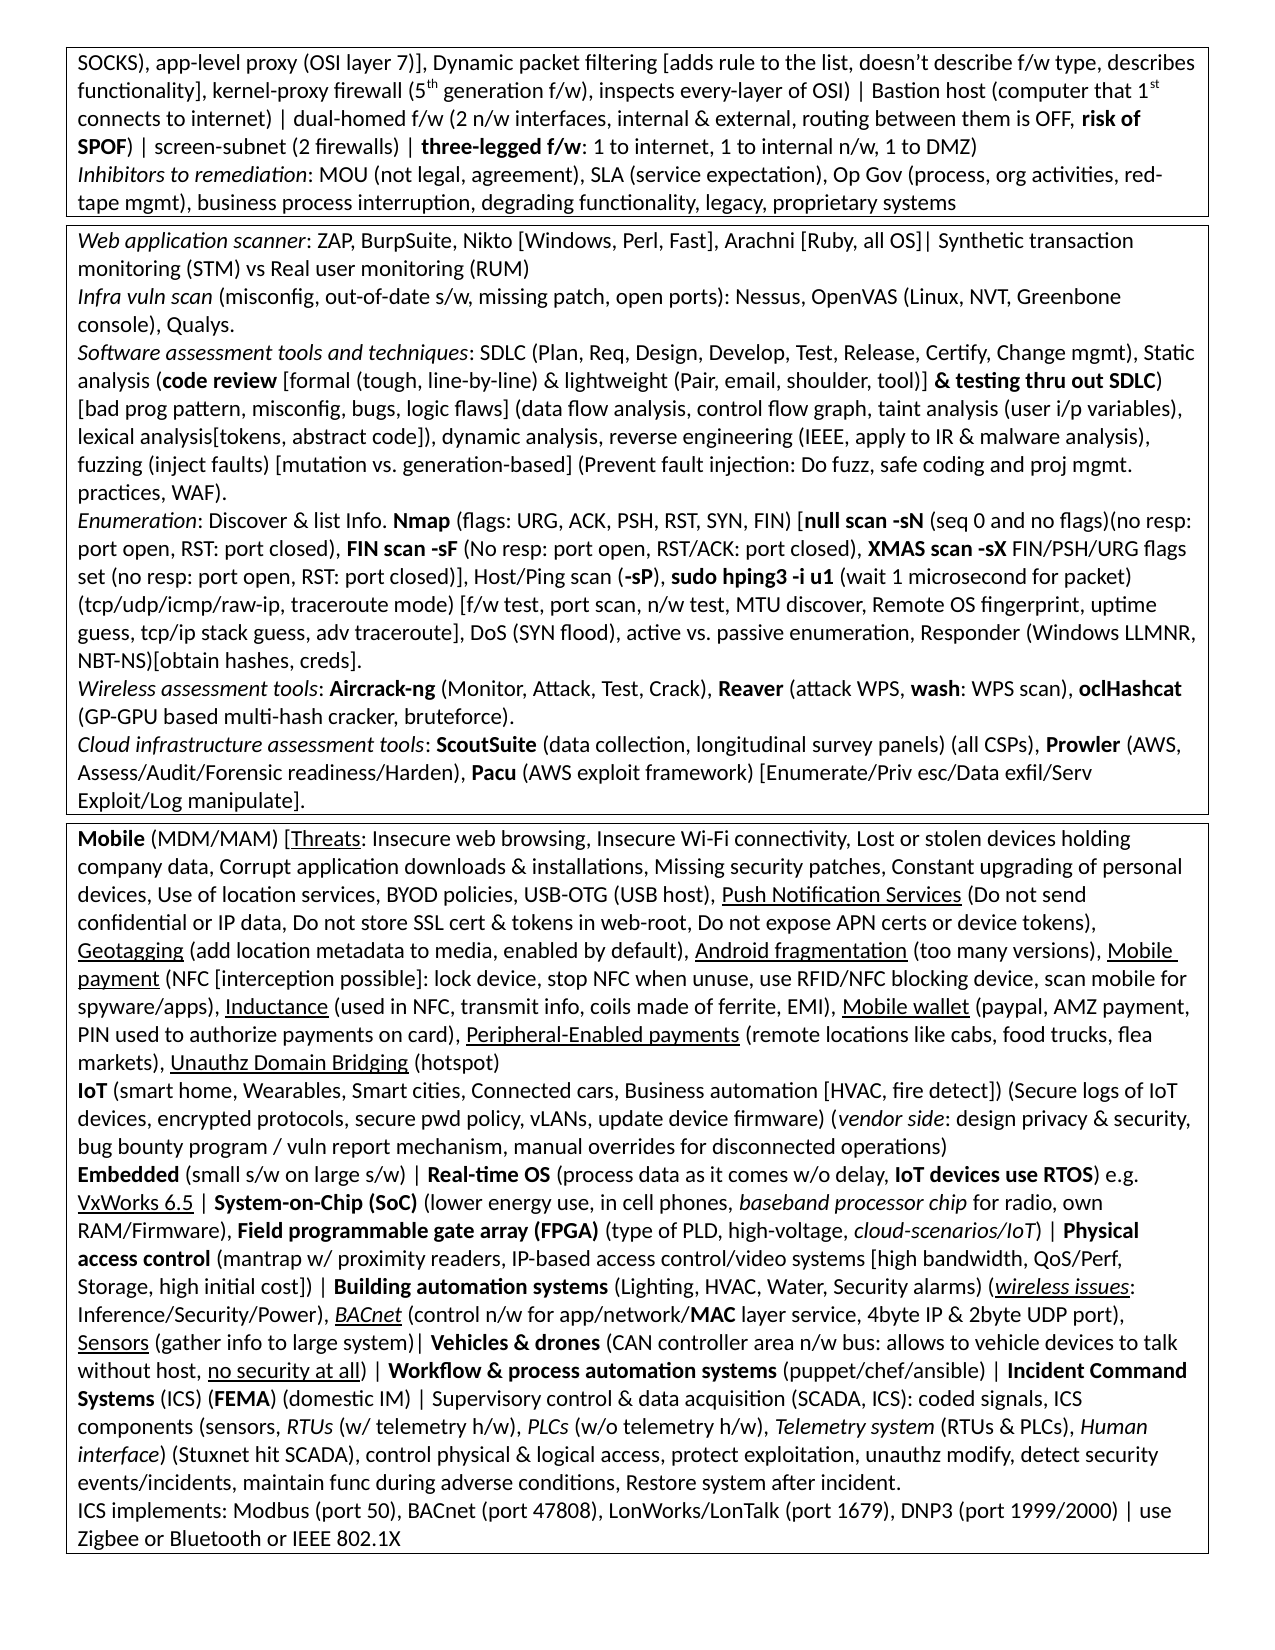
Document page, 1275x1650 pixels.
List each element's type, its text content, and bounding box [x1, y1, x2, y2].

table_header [67, 48, 1208, 216]
table_header Web application scanner: ZAP, BurpSuite, Nikto [Windows, Perl, Fast], Arachni [Ruby, all OS]| Synthetic transaction monitoring (STM) vs Real user monitoring (RUM) Infra vuln scan (misconfig, out-of-date s/w, missing patch, open ports): Nessus, OpenVAS (Linux, NVT, Greenbone console), Qualys. Software assessment tools and techniques: SDLC (Plan, Req, Design, Develop, Test, Release, Certify, Change mgmt), Static analysis (code review [formal (tough, line-by-line) & lightweight (Pair, email, shoulder, tool)] & testing thru out SDLC)[bad prog pattern, misconfig, bugs, logic flaws] (data flow analysis, control flow graph, taint analysis (user i/p variables), lexical analysis[tokens, abstract code]), dynamic analysis, reverse engineering (IEEE, apply to IR & malware analysis), fuzzing (inject faults) [mutation vs. generation-based] (Prevent fault injection: Do fuzz, safe coding and proj mgmt. practices, WAF). Enumeration: Discover & list Info. Nmap (flags: URG, ACK, PSH, RST, SYN, FIN) [null scan -sN (seq 0 and no flags)(no resp: port open, RST: port closed), FIN scan -sF (No resp: port open, RST/ACK: port closed), XMAS scan -sX FIN/PSH/URG flags set (no resp: port open, RST: port closed)], Host/Ping scan (-sP), sudo hping3 -i u1 (wait 1 microsecond for packet) (tcp/udp/icmp/raw-ip, traceroute mode) [f/w test, port scan, n/w test, MTU discover, Remote OS fingerprint, uptime guess, tcp/ip stack guess, adv traceroute], DoS (SYN flood), active vs. passive enumeration, Responder (Windows LLMNR, NBT-NS)[obtain hashes, creds]. Wireless assessment tools: Aircrack-ng (Monitor, Attack, Test, Crack), Reaver (attack WPS, wash: WPS scan), oclHashcat (GP-GPU based multi-hash cracker, bruteforce). Cloud infrastructure assessment tools: ScoutSuite (data collection, longitudinal survey panels) (all CSPs), Prowler (AWS, Assess/Audit/Forensic readiness/Harden), Pacu (AWS exploit framework) [Enumerate/Priv esc/Data exfil/Serv Exploit/Log manipulate]. [67, 226, 1208, 814]
table_header Mobile (MDM/MAM) [Threats: Insecure web browsing, Insecure Wi-Fi connectivity, Lost or stolen devices holding company data, Corrupt application downloads & installations, Missing security patches, Constant upgrading of personal devices, Use of location services, BYOD policies, USB-OTG (USB host), Push Notification Services (Do not send confidential or IP data, Do not store SSL cert & tokens in web-root, Do not expose APN certs or device tokens), Geotagging (add location metadata to media, enabled by default), Android fragmentation (too many versions), Mobile payment (NFC [interception possible]: lock device, stop NFC when unuse, use RFID/NFC blocking device, scan mobile for spyware/apps), Inductance (used in NFC, transmit info, coils made of ferrite, EMI), Mobile wallet (paypal, AMZ payment, PIN used to authorize payments on card), Peripheral-Enabled payments (remote locations like cabs, food trucks, flea markets), Unauthz Domain Bridging (hotspot) IoT (smart home, Wearables, Smart cities, Connected cars, Business automation [HVAC, fire detect]) (Secure logs of IoT devices, encrypted protocols, secure pwd policy, vLANs, update device firmware) (vendor side: design privacy & security, bug bounty program / vuln report mechanism, manual overrides for disconnected operations) Embedded (small s/w on large s/w) | Real-time OS (process data as it comes w/o delay, IoT devices use RTOS) e.g. VxWorks 6.5 | System-on-Chip (SoC) (lower energy use, in cell phones, baseband processor chip for radio, own RAM/Firmware), Field programmable gate array (FPGA) (type of PLD, high-voltage, cloud-scenarios/IoT) | Physical access control (mantrap w/ proximity readers, IP-based access control/video systems [high bandwidth, QoS/Perf, Storage, high initial cost]) | Building automation systems (Lighting, HVAC, Water, Security alarms) (wireless issues: Inference/Security/Power), BACnet (control n/w for app/network/MAC layer service, 4byte IP & 2byte UDP port), Sensors (gather info to large system)| Vehicles & drones (CAN controller area n/w bus: allows to vehicle devices to talk without host, no security at all) | Workflow & process automation systems (puppet/chef/ansible) | Incident Command Systems (ICS) (FEMA) (domestic IM) | Supervisory control & data acquisition (SCADA, ICS): coded signals, ICS components (sensors, RTUs (w/ telemetry h/w), PLCs (w/o telemetry h/w), Telemetry system (RTUs & PLCs), Human interface) (Stuxnet hit SCADA), control physical & logical access, protect exploitation, unauthz modify, detect security events/incidents, maintain func during adverse conditions, Restore system after incident. ICS implements: Modbus (port 50), BACnet (port 47808), LonWorks/LonTalk (port 1679), DNP3 (port 1999/2000) | use Zigbee or Bluetooth or IEEE 802.1X [67, 824, 1208, 1552]
